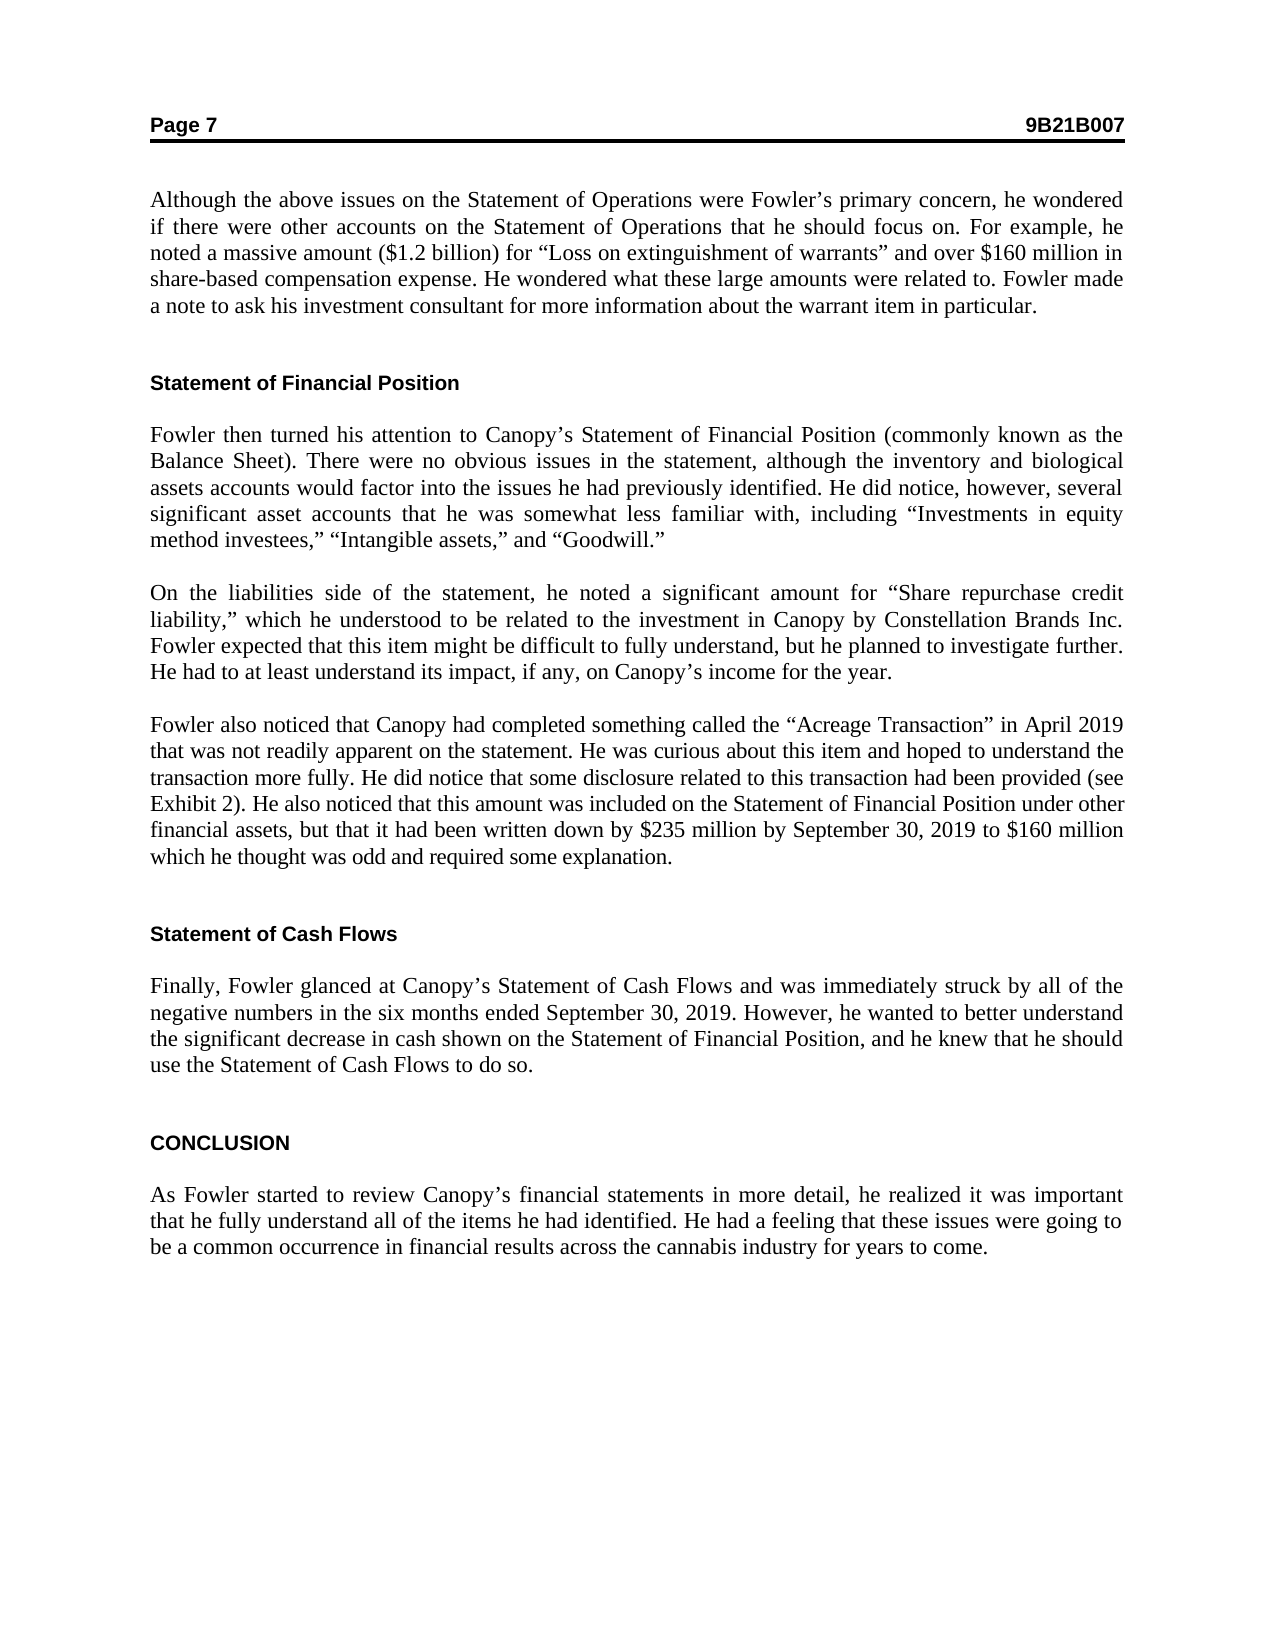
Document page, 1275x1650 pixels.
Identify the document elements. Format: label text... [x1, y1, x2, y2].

text Fowler then turned his attention to Canopy’s Statement of Financial Position (commonly known as the Balance Sheet). There were no obvious issues in the statement, although the inventory and biological assets accounts would factor into the issues he had previously identified. He did notice, however, several significant asset accounts that he was somewhat less familiar with, including “Investments in equity method investees,” “Intangible assets,” and “Goodwill.” [150, 421, 1125, 553]
text Statement of Financial Position [150, 371, 1125, 395]
text Statement of Cash Flows [150, 922, 1125, 946]
text As Fowler started to review Canopy’s financial statements in more detail, he realized it was important that he fully understand all of the items he had identified. He had a feeling that these issues were going to be a common occurrence in financial results across the cannabis industry for years to come. [150, 1181, 1125, 1260]
text Finally, Fowler glanced at Canopy’s Statement of Cash Flows and was immediately struck by all of the negative numbers in the six months ended September 30, 2019. However, he wanted to better understand the significant decrease in cash shown on the Statement of Financial Position, and he knew that he should use the Statement of Cash Flows to do so. [150, 972, 1125, 1078]
text On the liabilities side of the statement, he noted a significant amount for “Share repurchase credit liability,” which he understood to be related to the investment in Canopy by Constellation Brands Inc. Fowler expected that this item might be difficult to fully understand, but he planned to investigate further. He had to at least understand its impact, if any, on Canopy’s income for the year. [150, 579, 1125, 685]
text CONCLUSION [150, 1130, 1125, 1154]
text Fowler also noticed that Canopy had completed something called the “Acreage Transaction” in April 2019 that was not readily apparent on the statement. He was curious about this item and hoped to understand the transaction more fully. He did notice that some disclosure related to this transaction had been provided (see Exhibit 2). He also noticed that this amount was included on the Statement of Financial Position under other financial assets, but that it had been written down by $235 million by September 30, 2019 to $160 million which he thought was odd and required some explanation. [150, 711, 1125, 869]
text Although the above issues on the Statement of Operations were Fowler’s primary concern, he wondered if there were other accounts on the Statement of Operations that he should focus on. For example, he noted a massive amount ($1.2 billion) for “Loss on extinguishment of warrants” and over $160 million in share-based compensation expense. He wondered what these large amounts were related to. Fowler made a note to ask his investment consultant for more information about the warrant item in particular. [150, 186, 1125, 318]
